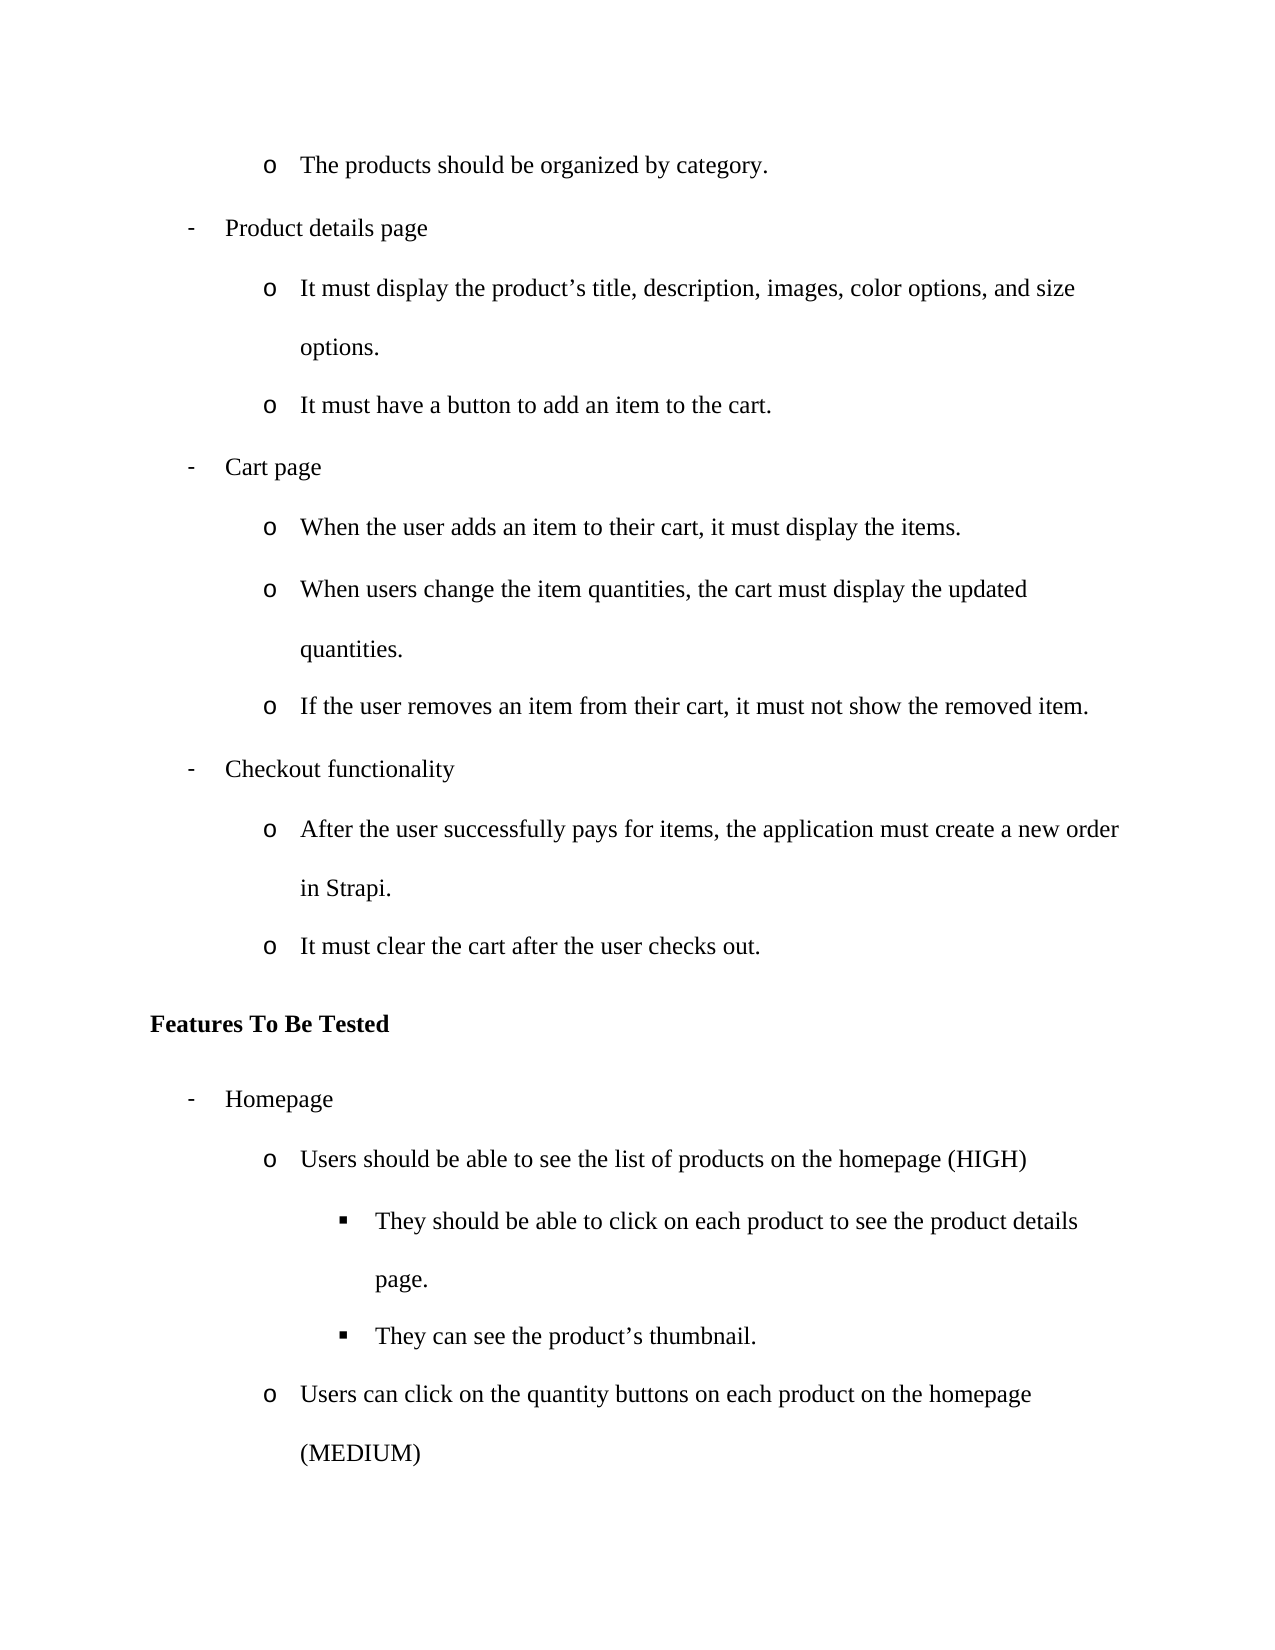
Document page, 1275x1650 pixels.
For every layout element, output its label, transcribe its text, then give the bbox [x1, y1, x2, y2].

list After the user successfully pays for items, the application must create a new order in Strapi. [262, 814, 1125, 902]
list Checkout functionality [187, 753, 1125, 783]
list Cart page [187, 451, 1125, 482]
list Users can click on the quantity buttons on each product on the homepage (MEDIUM) [262, 1379, 1125, 1467]
list Product details page [187, 212, 1125, 242]
list It must clear the cart after the user checks out. [262, 931, 1125, 962]
list They should be able to click on each product to see the product details page. [337, 1206, 1125, 1292]
list It must have a button to add an item to the cart. [262, 390, 1125, 421]
list They can see the product’s thumbnail. [337, 1321, 1125, 1350]
subtitle Features To Be Tested [150, 1009, 1125, 1038]
list If the user removes an item from their cart, it must not show the removed item. [262, 691, 1125, 722]
list When users change the item quantities, the cart must display the updated quantities. [262, 574, 1125, 662]
list It must display the product’s title, description, images, color options, and size options. [262, 273, 1125, 361]
list When the user adds an item to their cart, it must display the items. [262, 512, 1125, 543]
list Homepage [187, 1083, 1125, 1114]
list Users should be able to see the list of products on the homepage (HIGH) [262, 1144, 1125, 1175]
list The products should be organized by category. [262, 150, 1125, 181]
